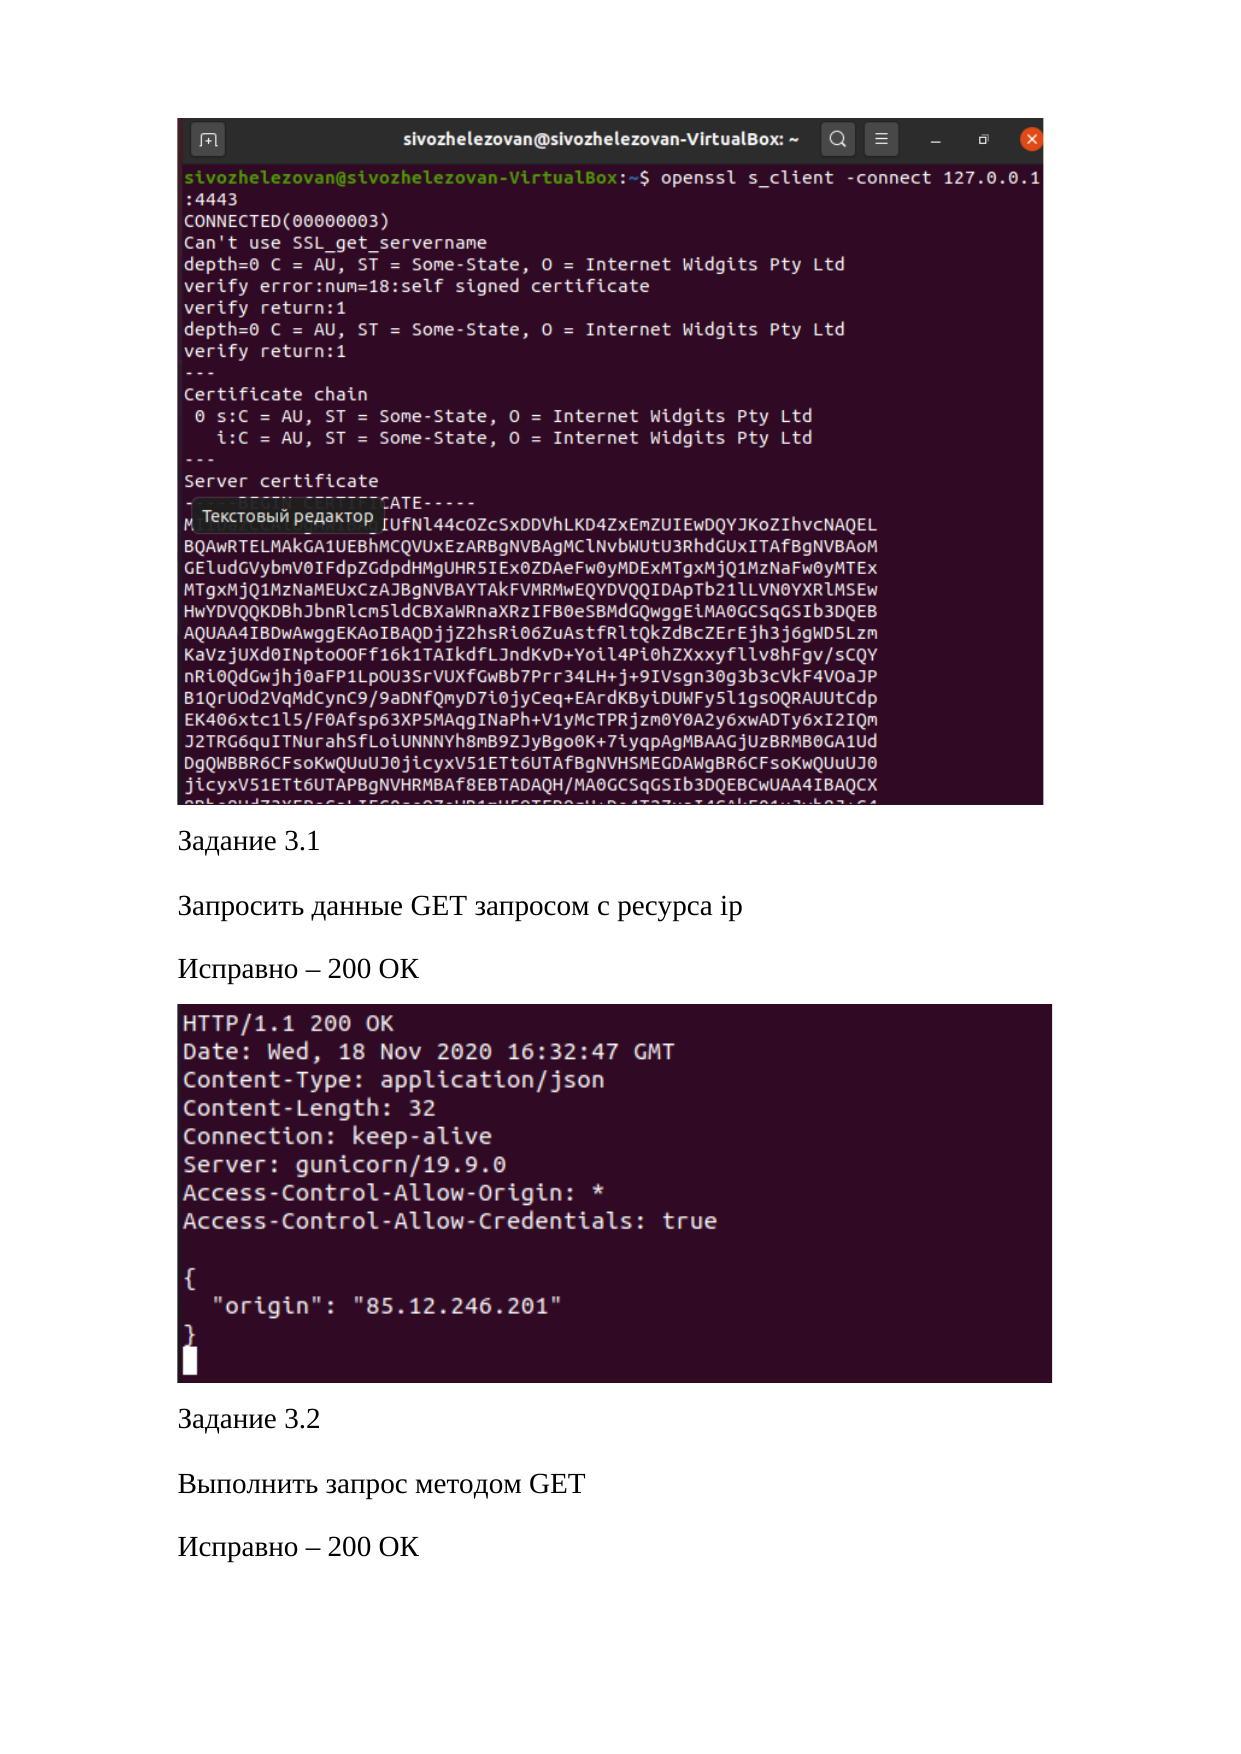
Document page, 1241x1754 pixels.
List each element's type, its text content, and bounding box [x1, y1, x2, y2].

picture [177, 118, 1044, 805]
picture [177, 1004, 1053, 1383]
text Задание 3.1 [177, 823, 1152, 857]
text Выполнить запрос методом GET [177, 1466, 1152, 1500]
text Исправно – 200 ОК [177, 1529, 1152, 1563]
text Запросить данные GET запросом с ресурса ip [177, 888, 1152, 922]
text Исправно – 200 ОК [177, 951, 1152, 985]
text Задание 3.2 [177, 1401, 1152, 1434]
